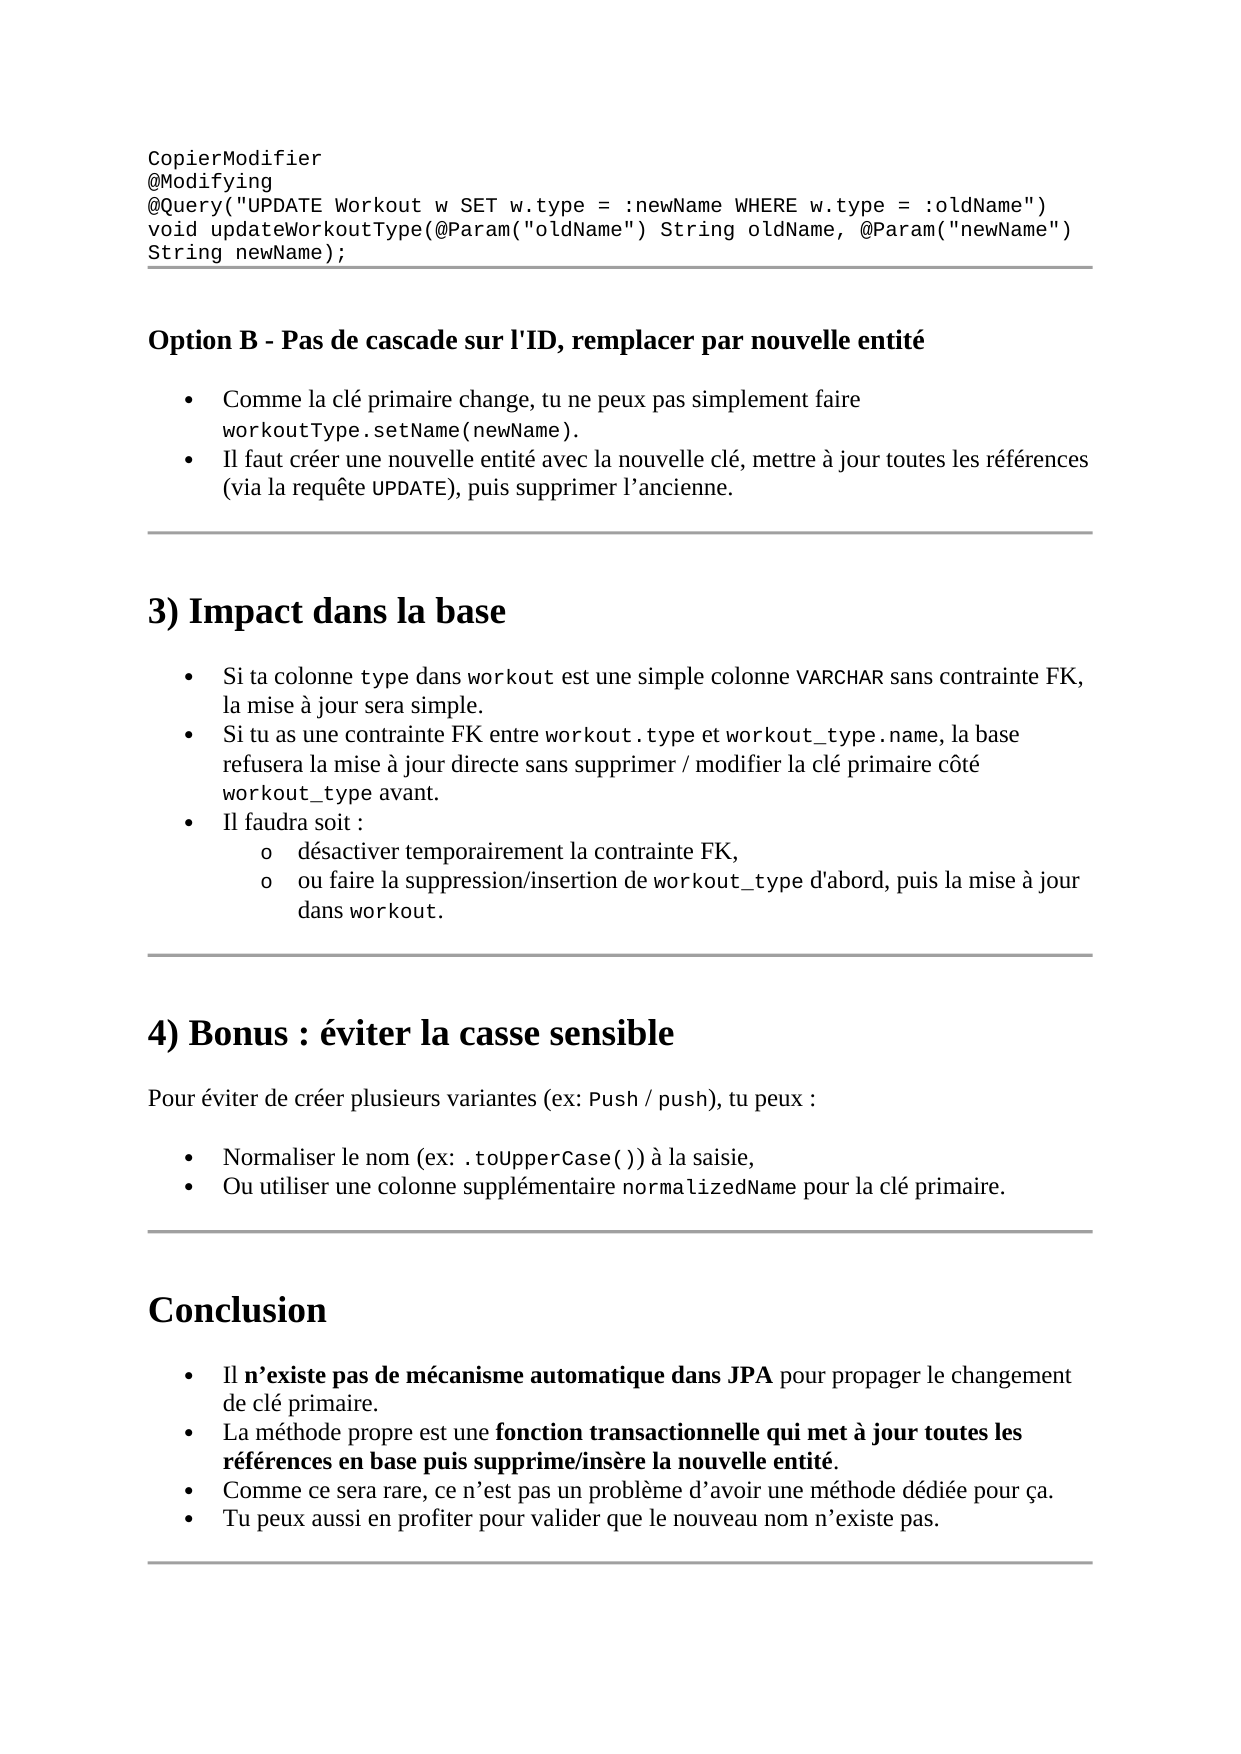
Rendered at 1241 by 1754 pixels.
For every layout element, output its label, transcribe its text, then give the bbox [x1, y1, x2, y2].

list La méthode propre est une fonction transactionnelle qui met à jour toutes les références en base puis supprime/insère la nouvelle entité. [185, 1417, 1093, 1475]
list Normaliser le nom (ex: .toUpperCase()) à la saisie, [185, 1142, 1093, 1171]
text @Modifying [148, 171, 1093, 195]
list Si ta colonne type dans workout est une simple colonne VARCHAR sans contrainte FK, la mise à jour sera simple. [185, 661, 1093, 719]
list Comme ce sera rare, ce n’est pas un problème d’avoir une méthode dédiée pour ça. [185, 1475, 1093, 1503]
list Si tu as une contrainte FK entre workout.type et workout_type.name, la base refusera la mise à jour directe sans supprimer / modifier la clé primaire côté workout_type avant. [185, 719, 1093, 807]
list désactiver temporairement la contrainte FK, [260, 836, 1093, 865]
list Il faut créer une nouvelle entité avec la nouvelle clé, mettre à jour toutes les références (via la requête UPDATE), puis supprimer l’ancienne. [185, 444, 1093, 502]
list Ou utiliser une colonne supplémentaire normalizedName pour la clé primaire. [185, 1171, 1093, 1201]
list Comme la clé primaire change, tu ne peux pas simplement faire workoutType.setName(newName). [185, 384, 1093, 444]
list Tu peux aussi en profiter pour valider que le nouveau nom n’existe pas. [185, 1503, 1093, 1532]
text Conclusion [148, 1287, 1093, 1331]
text Pour éviter de créer plusieurs variantes (ex: Push / push), tu peux : [148, 1083, 1093, 1113]
text @Query("UPDATE Workout w SET w.type = :newName WHERE w.type = :oldName") [148, 195, 1093, 218]
text void updateWorkoutType(@Param("oldName") String oldName, @Param("newName") String newName); [148, 218, 1093, 265]
list Il faudra soit : [185, 807, 1093, 836]
text Option B - Pas de cascade sur l'ID, remplacer par nouvelle entité [148, 323, 1093, 355]
text 4) Bonus : éviter la casse sensible [148, 1011, 1093, 1054]
list ou faire la suppression/insertion de workout_type d'abord, puis la mise à jour dans workout. [260, 865, 1093, 924]
list Il n’existe pas de mécanisme automatique dans JPA pour propager le changement de clé primaire. [185, 1360, 1093, 1417]
text CopierModifier [148, 148, 1093, 171]
text 3) Impact dans la base [148, 588, 1093, 632]
